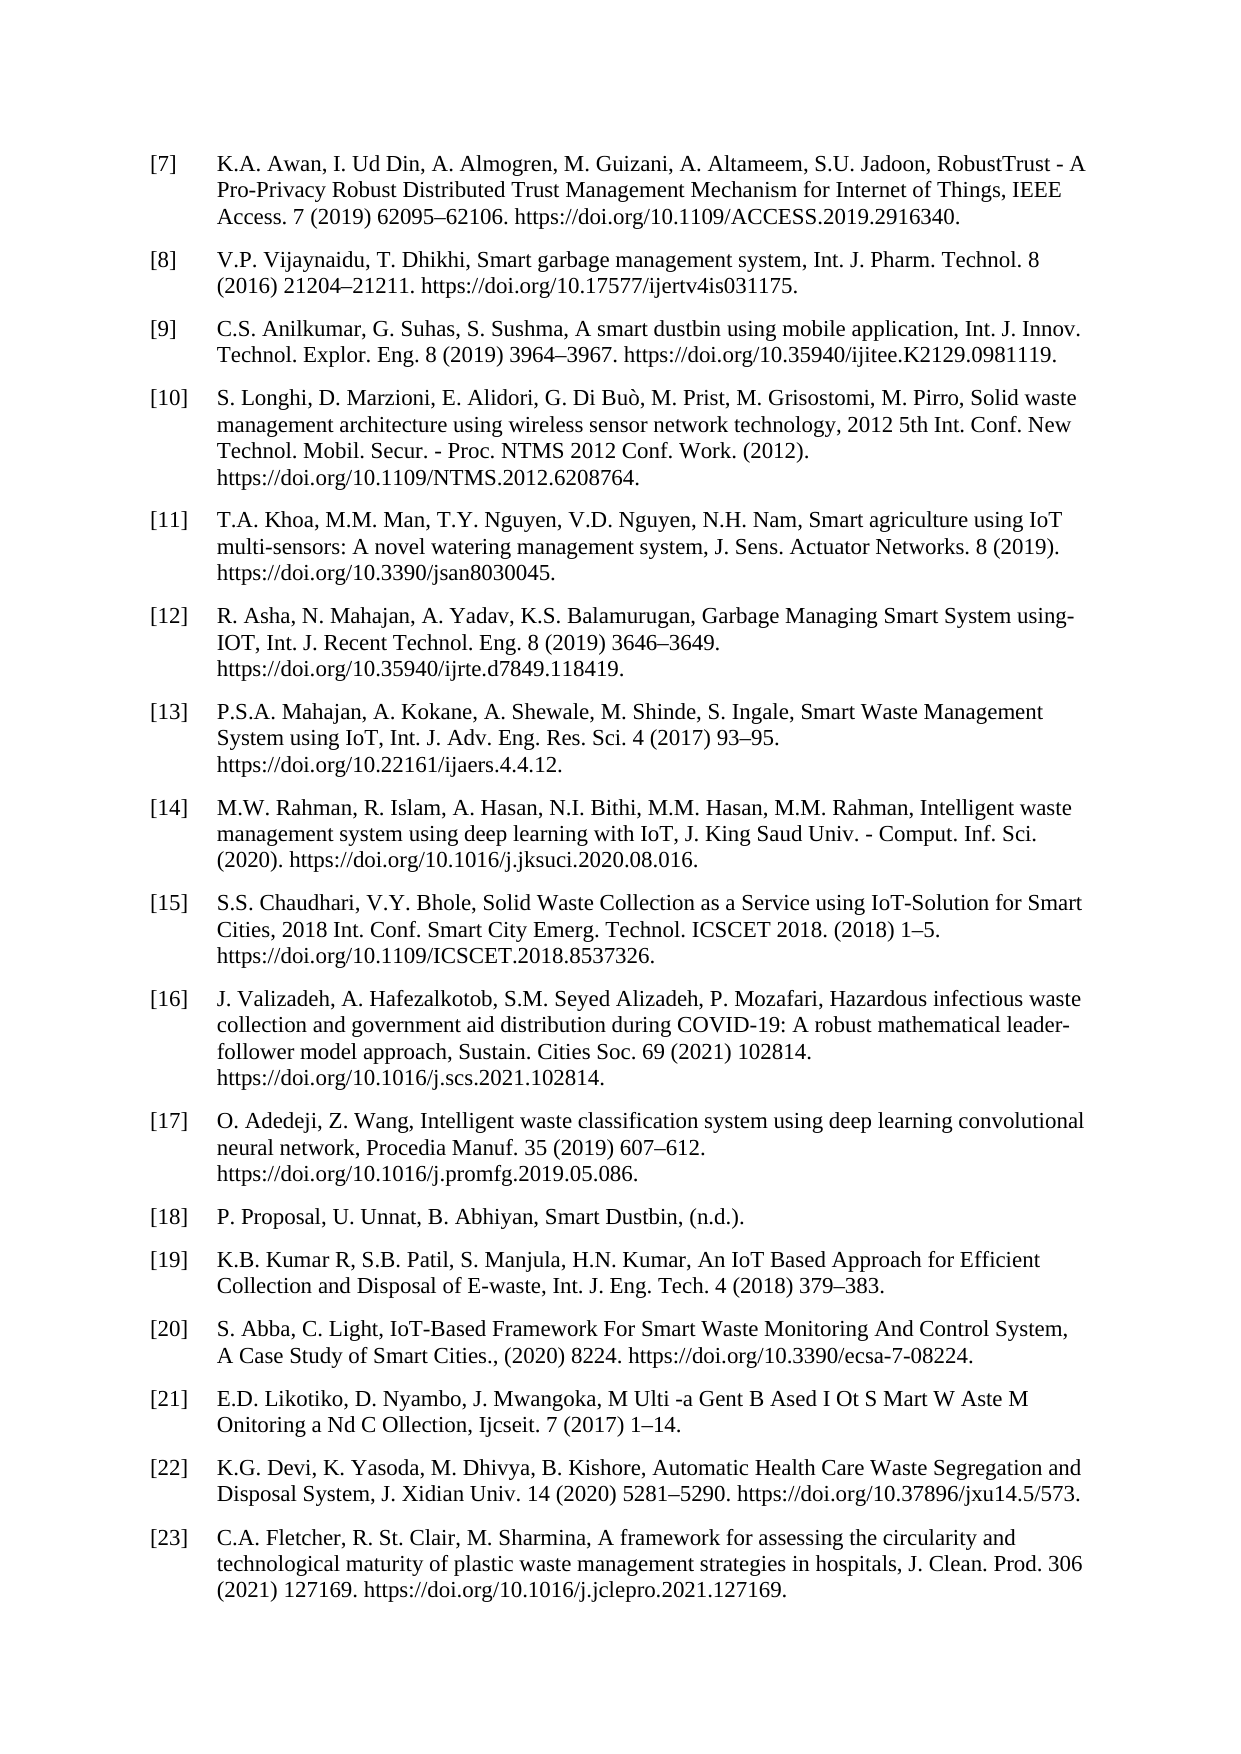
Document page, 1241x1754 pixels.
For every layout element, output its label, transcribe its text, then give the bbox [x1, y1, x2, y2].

text [21] E.D. Likotiko, D. Nyambo, J. Mwangoka, M Ulti -a Gent B Ased I Ot S Mart W Aste M Onitoring a Nd C Ollection, Ijcseit. 7 (2017) 1–14. [150, 1385, 1090, 1437]
text [9] C.S. Anilkumar, G. Suhas, S. Sushma, A smart dustbin using mobile application, Int. J. Innov. Technol. Explor. Eng. 8 (2019) 3964–3967. https://doi.org/10.35940/ijitee.K2129.0981119. [150, 315, 1090, 368]
text [13] P.S.A. Mahajan, A. Kokane, A. Shewale, M. Shinde, S. Ingale, Smart Waste Management System using IoT, Int. J. Adv. Eng. Res. Sci. 4 (2017) 93–95. https://doi.org/10.22161/ijaers.4.4.12. [150, 698, 1090, 777]
text [14] M.W. Rahman, R. Islam, A. Hasan, N.I. Bithi, M.M. Hasan, M.M. Rahman, Intelligent waste management system using deep learning with IoT, J. King Saud Univ. - Comput. Inf. Sci. (2020). https://doi.org/10.1016/j.jksuci.2020.08.016. [150, 794, 1090, 873]
text [19] K.B. Kumar R, S.B. Patil, S. Manjula, H.N. Kumar, An IoT Based Approach for Efficient Collection and Disposal of E-waste, Int. J. Eng. Tech. 4 (2018) 379–383. [150, 1246, 1090, 1299]
text [20] S. Abba, C. Light, IoT-Based Framework For Smart Waste Monitoring And Control System, A Case Study of Smart Cities., (2020) 8224. https://doi.org/10.3390/ecsa-7-08224. [150, 1315, 1090, 1368]
text [10] S. Longhi, D. Marzioni, E. Alidori, G. Di Buò, M. Prist, M. Grisostomi, M. Pirro, Solid waste management architecture using wireless sensor network technology, 2012 5th Int. Conf. New Technol. Mobil. Secur. - Proc. NTMS 2012 Conf. Work. (2012). https://doi.org/10.1109/NTMS.2012.6208764. [150, 384, 1090, 490]
text [15] S.S. Chaudhari, V.Y. Bhole, Solid Waste Collection as a Service using IoT-Solution for Smart Cities, 2018 Int. Conf. Smart City Emerg. Technol. ICSCET 2018. (2018) 1–5. https://doi.org/10.1109/ICSCET.2018.8537326. [150, 889, 1090, 968]
text [22] K.G. Devi, K. Yasoda, M. Dhivya, B. Kishore, Automatic Health Care Waste Segregation and Disposal System, J. Xidian Univ. 14 (2020) 5281–5290. https://doi.org/10.37896/jxu14.5/573. [150, 1454, 1090, 1507]
text [12] R. Asha, N. Mahajan, A. Yadav, K.S. Balamurugan, Garbage Managing Smart System using-IOT, Int. J. Recent Technol. Eng. 8 (2019) 3646–3649. https://doi.org/10.35940/ijrte.d7849.118419. [150, 602, 1090, 681]
text [18] P. Proposal, U. Unnat, B. Abhiyan, Smart Dustbin, (n.d.). [150, 1203, 1090, 1229]
text [8] V.P. Vijaynaidu, T. Dhikhi, Smart garbage management system, Int. J. Pharm. Technol. 8 (2016) 21204–21211. https://doi.org/10.17577/ijertv4is031175. [150, 246, 1090, 298]
text [23] C.A. Fletcher, R. St. Clair, M. Sharmina, A framework for assessing the circularity and technological maturity of plastic waste management strategies in hospitals, J. Clean. Prod. 306 (2021) 127169. https://doi.org/10.1016/j.jclepro.2021.127169. [150, 1523, 1090, 1603]
text [16] J. Valizadeh, A. Hafezalkotob, S.M. Seyed Alizadeh, P. Mozafari, Hazardous infectious waste collection and government aid distribution during COVID-19: A robust mathematical leader-follower model approach, Sustain. Cities Soc. 69 (2021) 102814. https://doi.org/10.1016/j.scs.2021.102814. [150, 985, 1090, 1091]
text [7] K.A. Awan, I. Ud Din, A. Almogren, M. Guizani, A. Altameem, S.U. Jadoon, RobustTrust - A Pro-Privacy Robust Distributed Trust Management Mechanism for Internet of Things, IEEE Access. 7 (2019) 62095–62106. https://doi.org/10.1109/ACCESS.2019.2916340. [150, 150, 1090, 229]
text [17] O. Adedeji, Z. Wang, Intelligent waste classification system using deep learning convolutional neural network, Procedia Manuf. 35 (2019) 607–612. https://doi.org/10.1016/j.promfg.2019.05.086. [150, 1107, 1090, 1186]
text [11] T.A. Khoa, M.M. Man, T.Y. Nguyen, V.D. Nguyen, N.H. Nam, Smart agriculture using IoT multi-sensors: A novel watering management system, J. Sens. Actuator Networks. 8 (2019). https://doi.org/10.3390/jsan8030045. [150, 507, 1090, 586]
